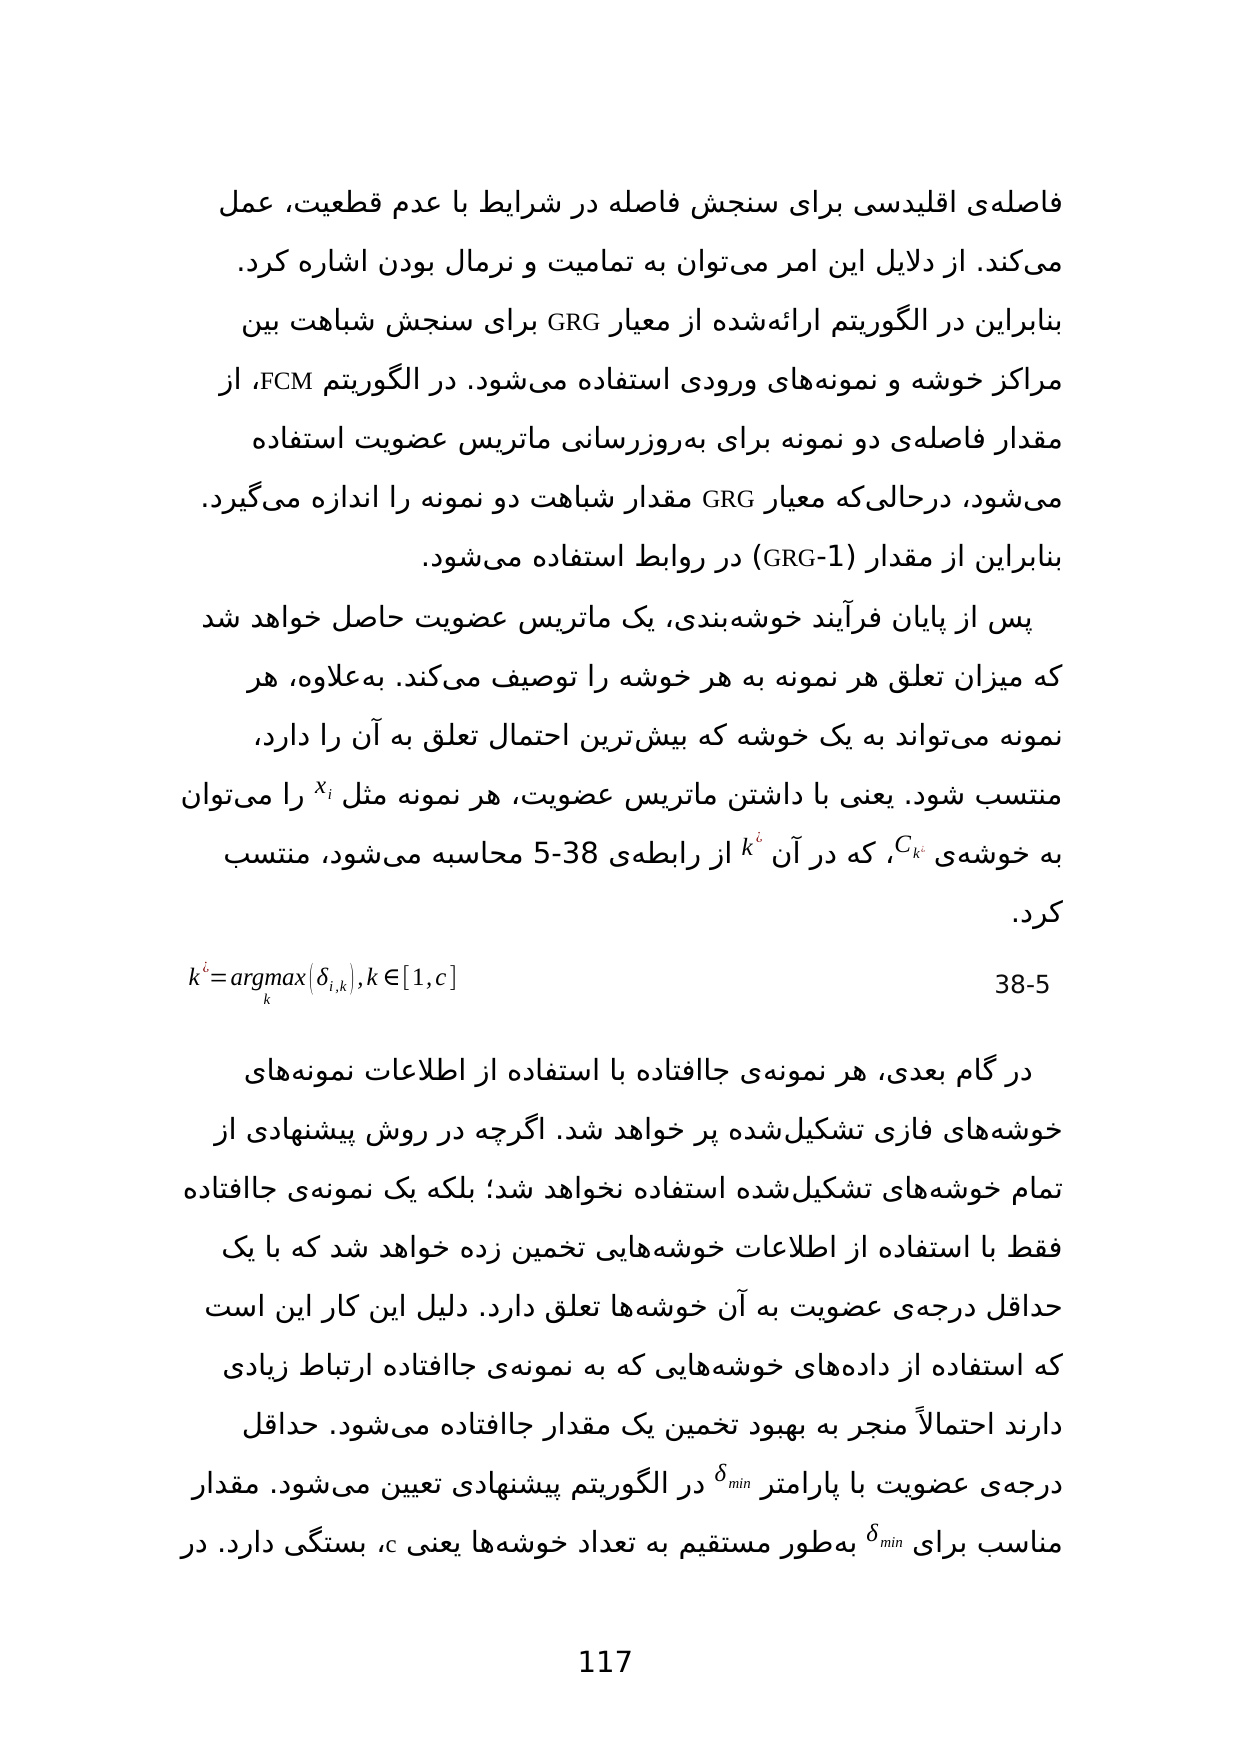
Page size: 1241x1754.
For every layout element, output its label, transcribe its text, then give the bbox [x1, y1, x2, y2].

table_header [177, 937, 977, 1033]
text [177, 1033, 1063, 1564]
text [177, 165, 1063, 578]
